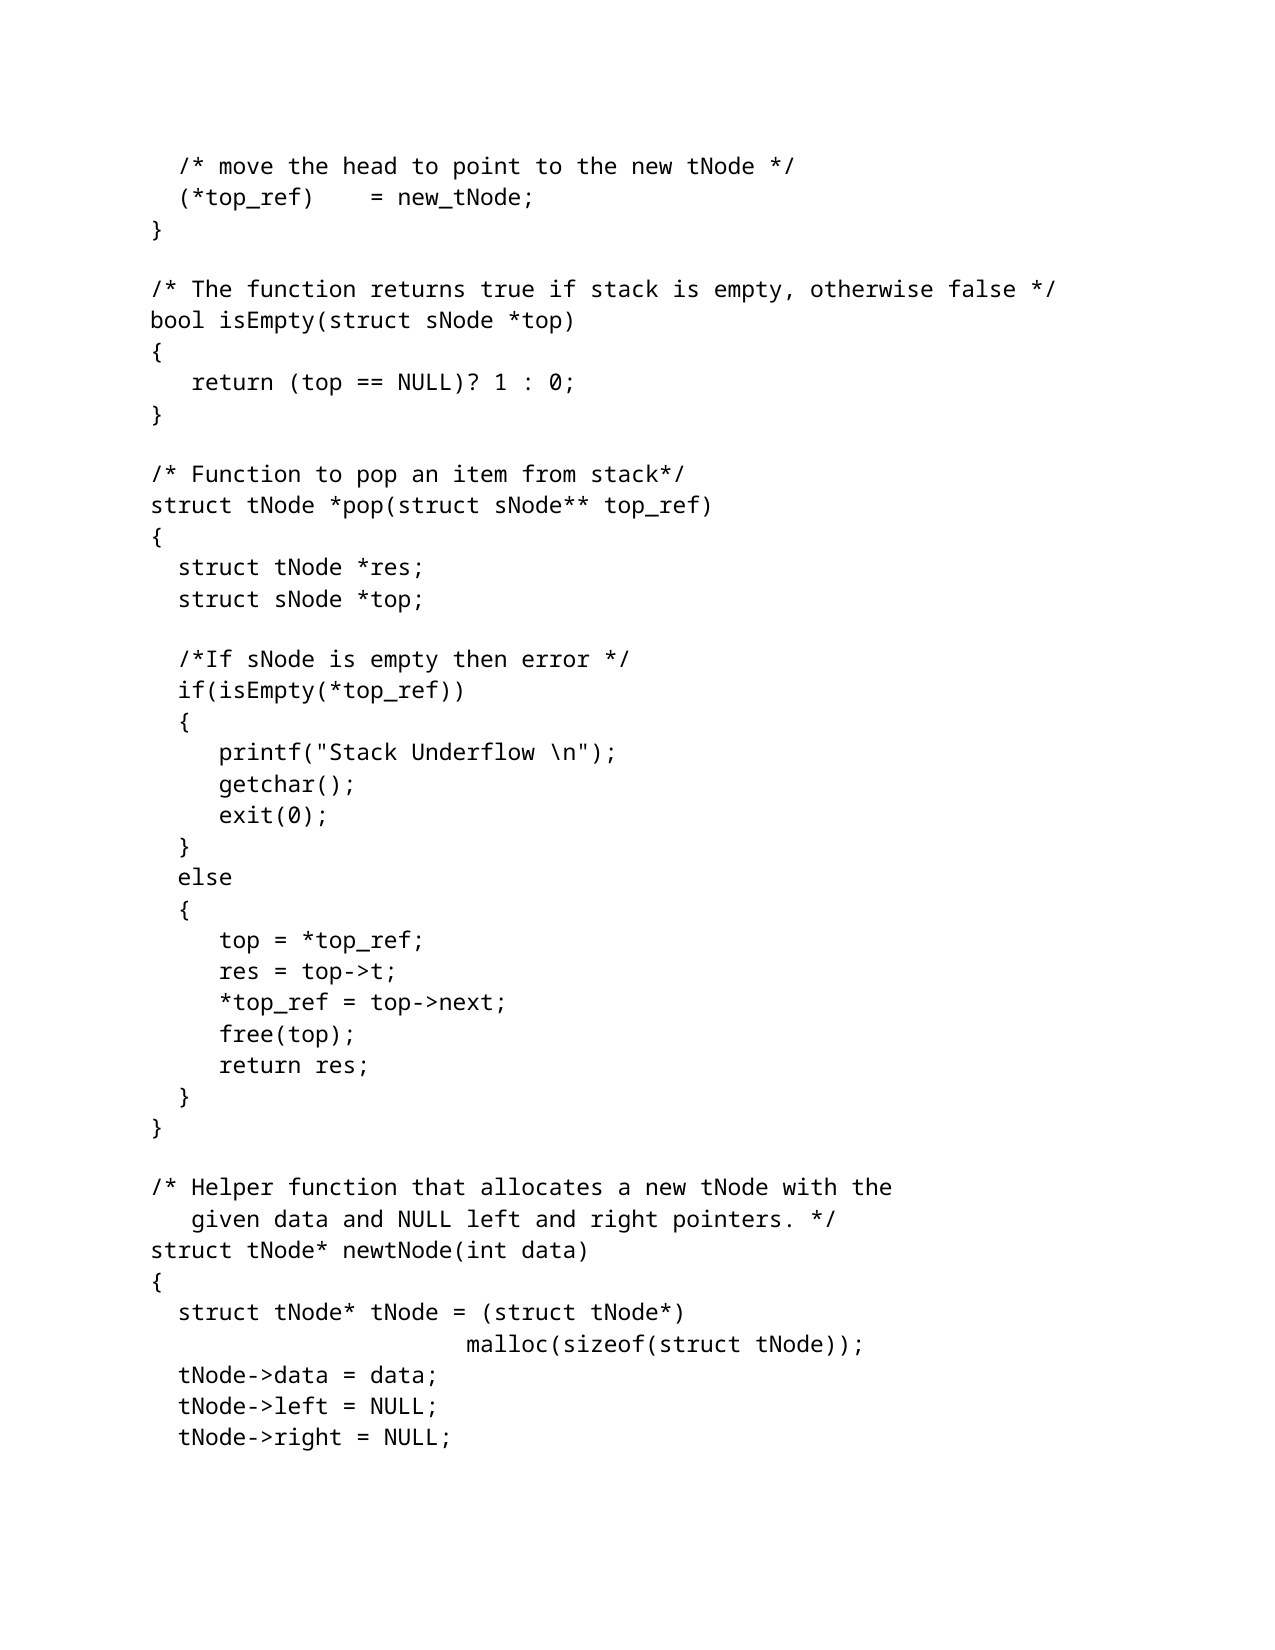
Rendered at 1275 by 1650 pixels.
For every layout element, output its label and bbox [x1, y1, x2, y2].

text [150, 150, 1125, 1481]
